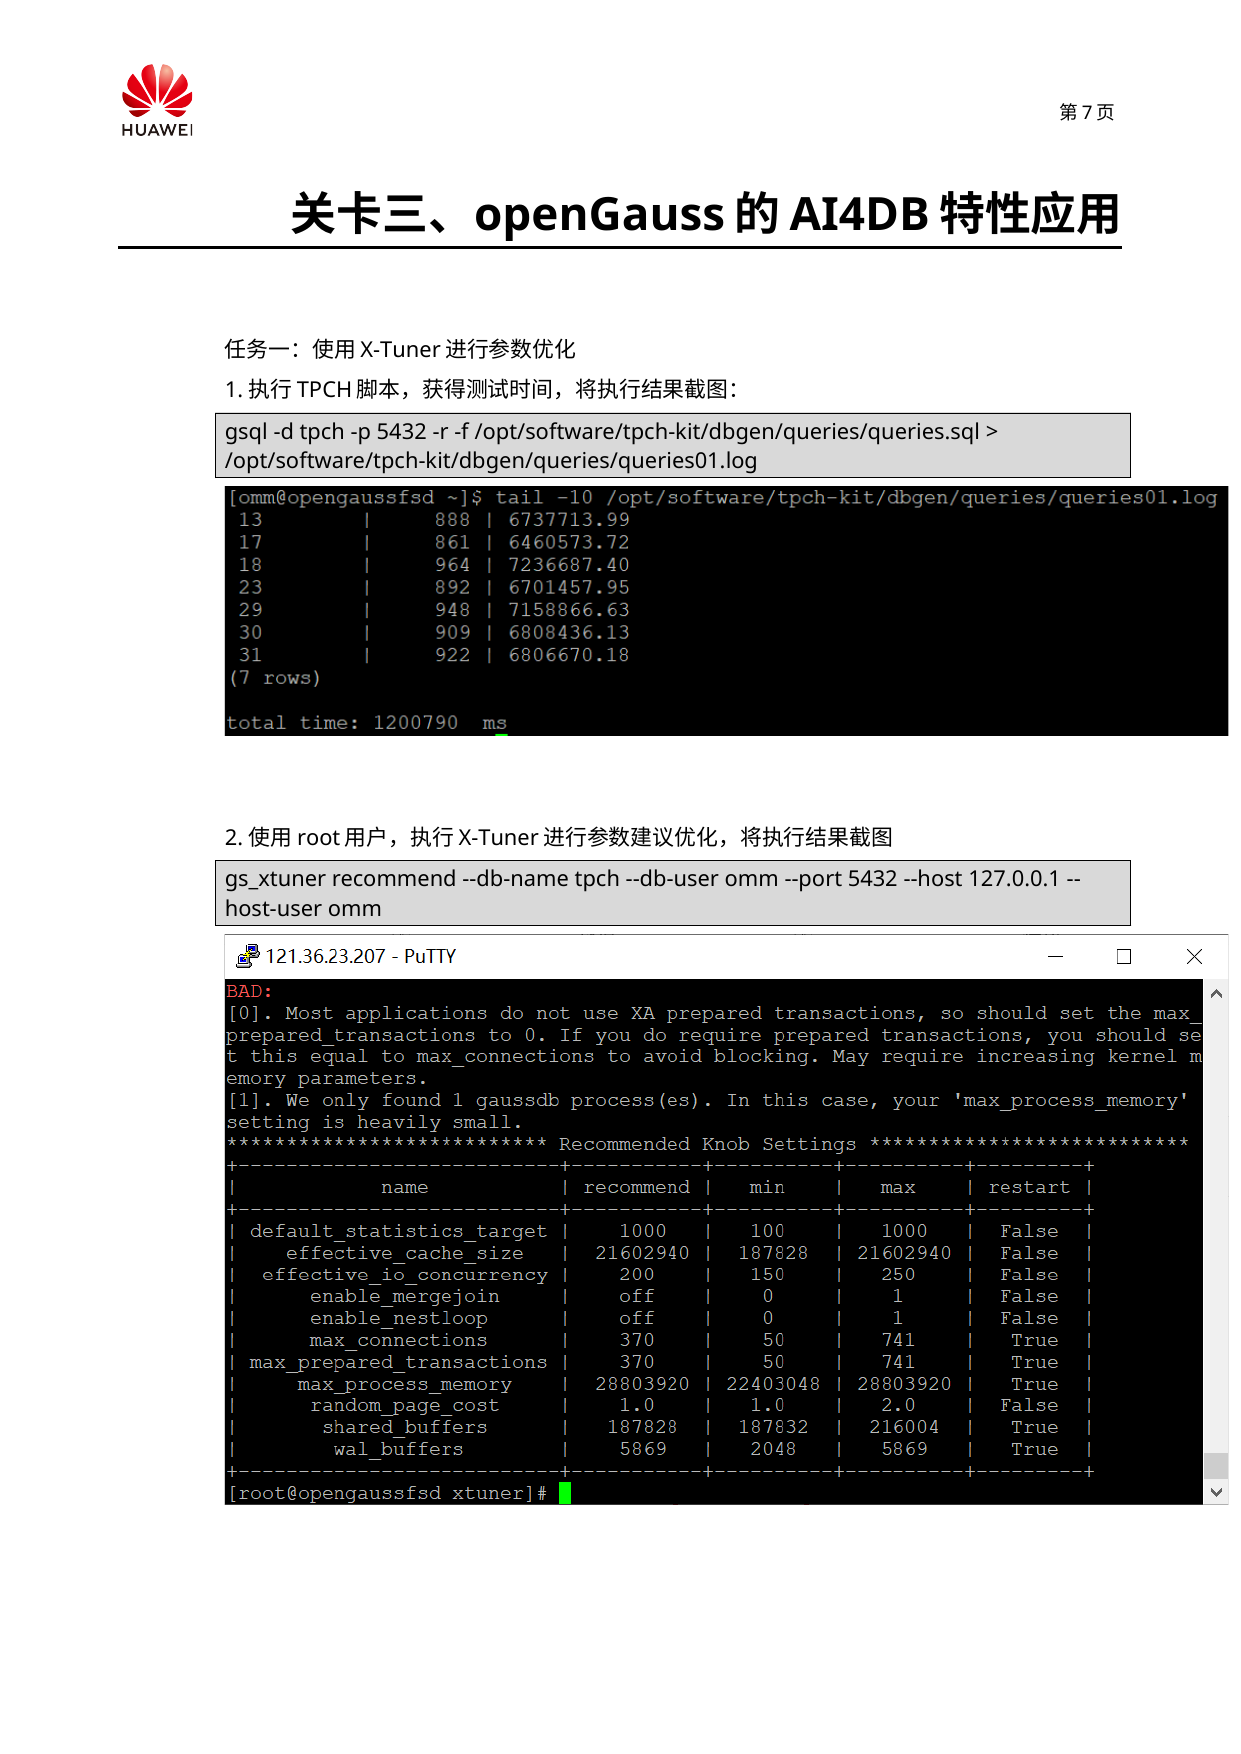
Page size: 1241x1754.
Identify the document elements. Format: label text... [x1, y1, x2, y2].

picture [122, 64, 193, 136]
text gsql -d tpch -p 5432 -r -f /opt/software/tpch-kit/dbgen/queries/queries.sql > /opt/software/tpch-kit/dbgen/queries/queries01.log [216, 414, 1130, 477]
picture [224, 934, 1229, 1505]
text 1. 执行TPCH脚本，获得测试时间，将执行结果截图： [224, 372, 1122, 404]
subtitle 关卡三、openGauss的AI4DB特性应用 [118, 177, 1122, 246]
text gs_xtuner recommend --db-name tpch --db-user omm --port 5432 --host 127.0.0.1 --host-user omm [216, 861, 1130, 925]
picture [224, 486, 1229, 736]
text 2. 使用root用户，执行X-Tuner进行参数建议优化，将执行结果截图 [224, 820, 1122, 852]
text 任务一：使用X-Tuner进行参数优化 [224, 332, 1122, 364]
